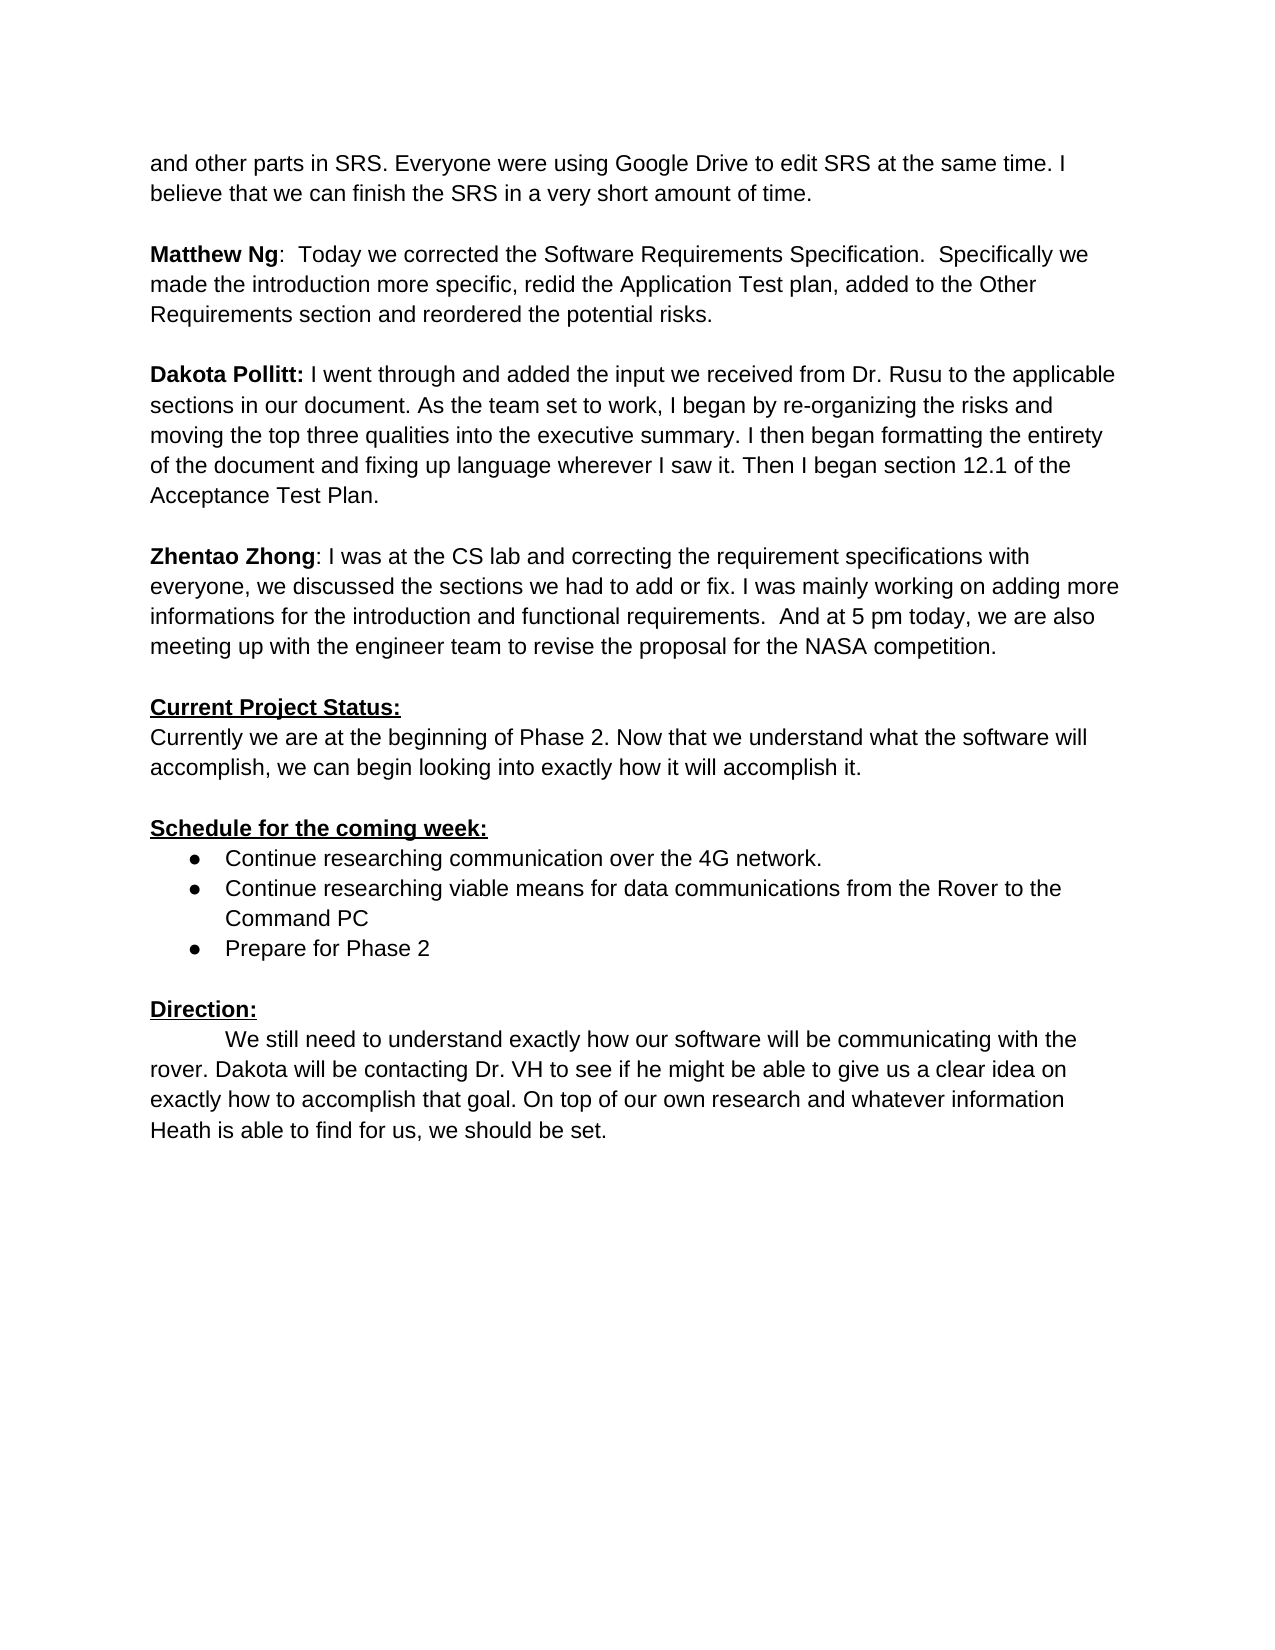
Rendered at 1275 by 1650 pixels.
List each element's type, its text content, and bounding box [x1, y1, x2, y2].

text Current Project Status: [150, 694, 1125, 720]
text Currently we are at the beginning of Phase 2. Now that we understand what the software will accomplish, we can begin looking into exactly how it will accomplish it. [150, 724, 1125, 781]
text Matthew Ng: Today we corrected the Software Requirements Specification. Specifically we made the introduction more specific, redid the Application Test plan, added to the Other Requirements section and reordered the potential risks. [150, 241, 1125, 327]
text Dakota Pollitt: I went through and added the input we received from Dr. Rusu to the applicable sections in our document. As the team set to work, I began by re-organizing the risks and moving the top three qualities into the executive summary. I then began formatting the entirety of the document and fixing up language wherever I saw it. Then I began section 12.1 of the Acceptance Test Plan. [150, 361, 1125, 509]
text We still need to understand exactly how our software will be communicating with the rover. Dakota will be contacting Dr. VH to see if he might be able to give us a clear idea on exactly how to accomplish that goal. On top of our own research and whatever information Heath is able to find for us, we should be set. [150, 1026, 1125, 1143]
list Continue researching communication over the 4G network. [188, 845, 1125, 871]
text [150, 150, 1125, 207]
list Prepare for Phase 2 [188, 935, 1125, 962]
text Direction: [150, 996, 1125, 1022]
text Schedule for the coming week: [150, 814, 1125, 841]
list Continue researching viable means for data communications from the Rover to the Command PC [188, 875, 1125, 932]
text Zhentao Zhong: I was at the CS lab and correcting the requirement specifications with everyone, we discussed the sections we had to add or fix. I was mainly working on adding more informations for the introduction and functional requirements. And at 5 pm today, we are also meeting up with the engineer team to revise the proposal for the NASA competition. [150, 543, 1125, 660]
